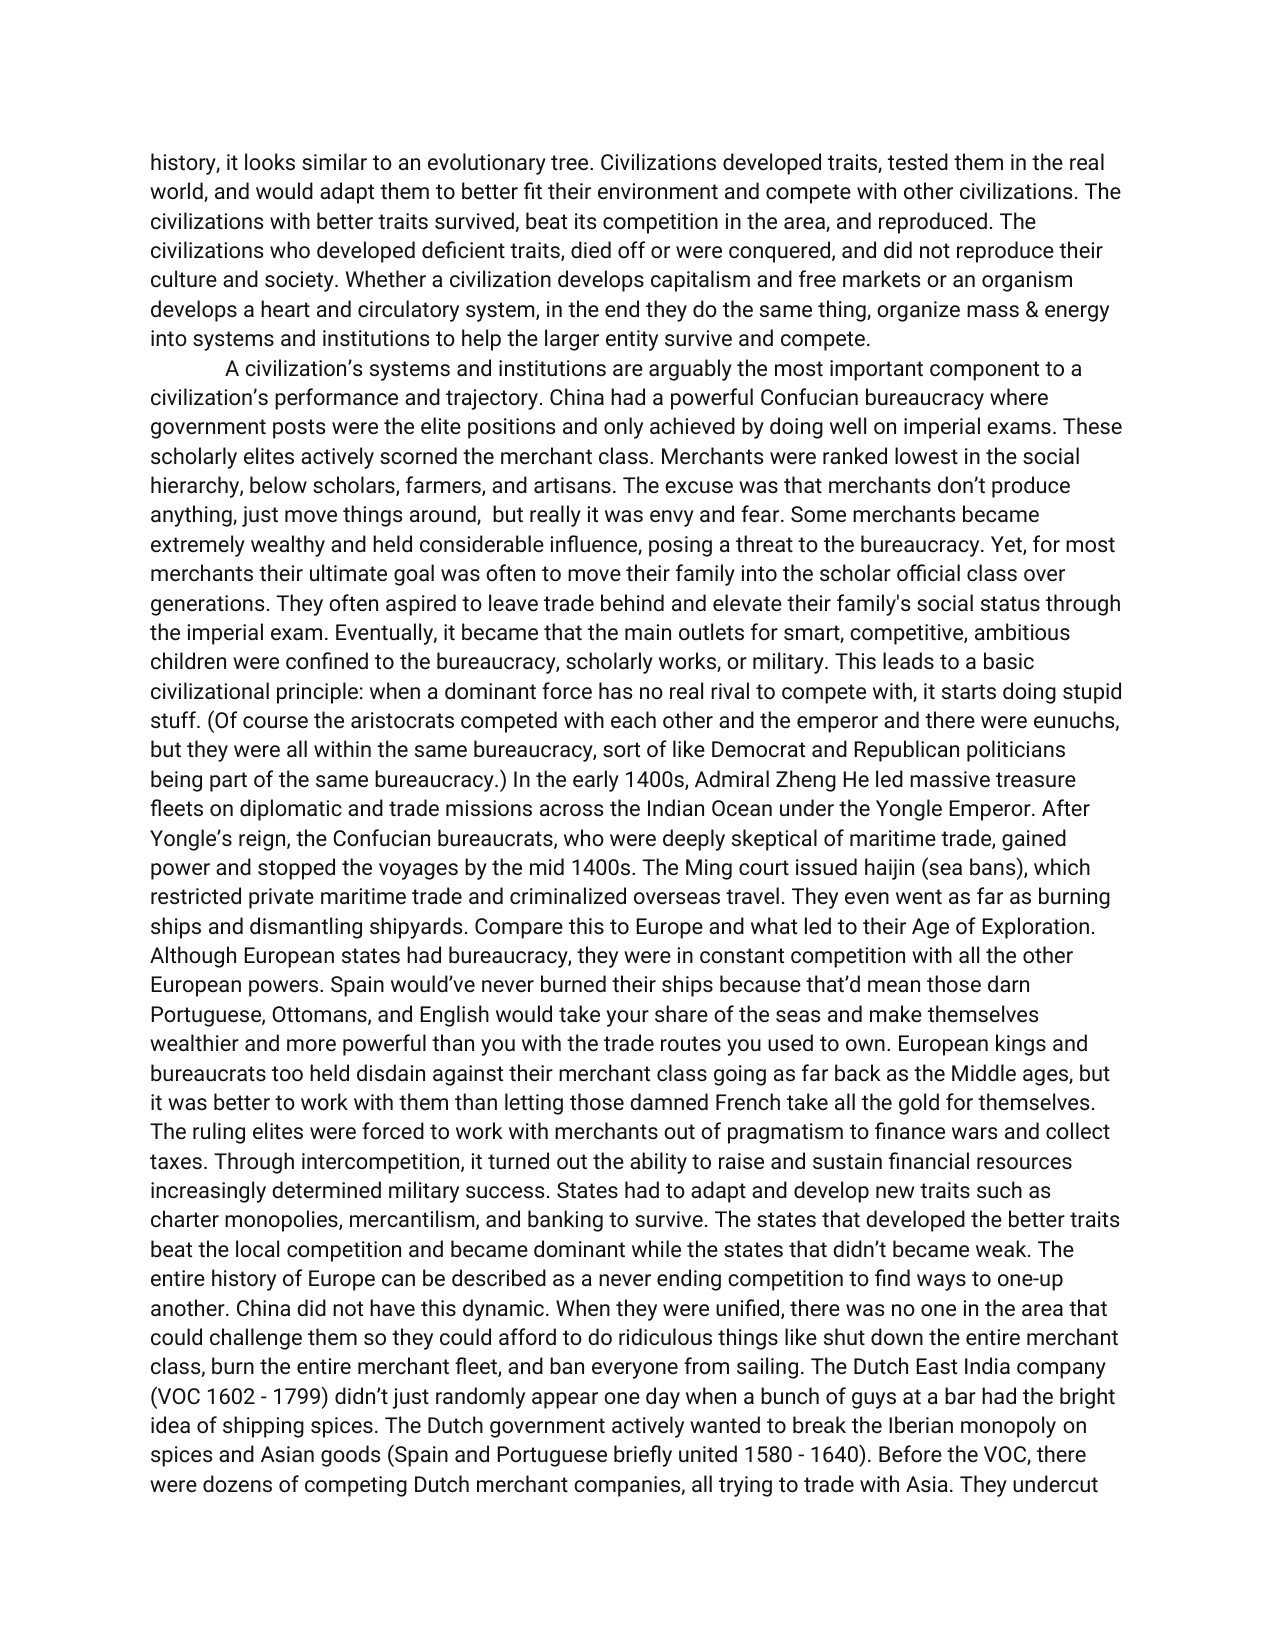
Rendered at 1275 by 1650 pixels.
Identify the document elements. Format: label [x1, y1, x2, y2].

text [150, 150, 1125, 352]
text [150, 356, 1125, 1497]
